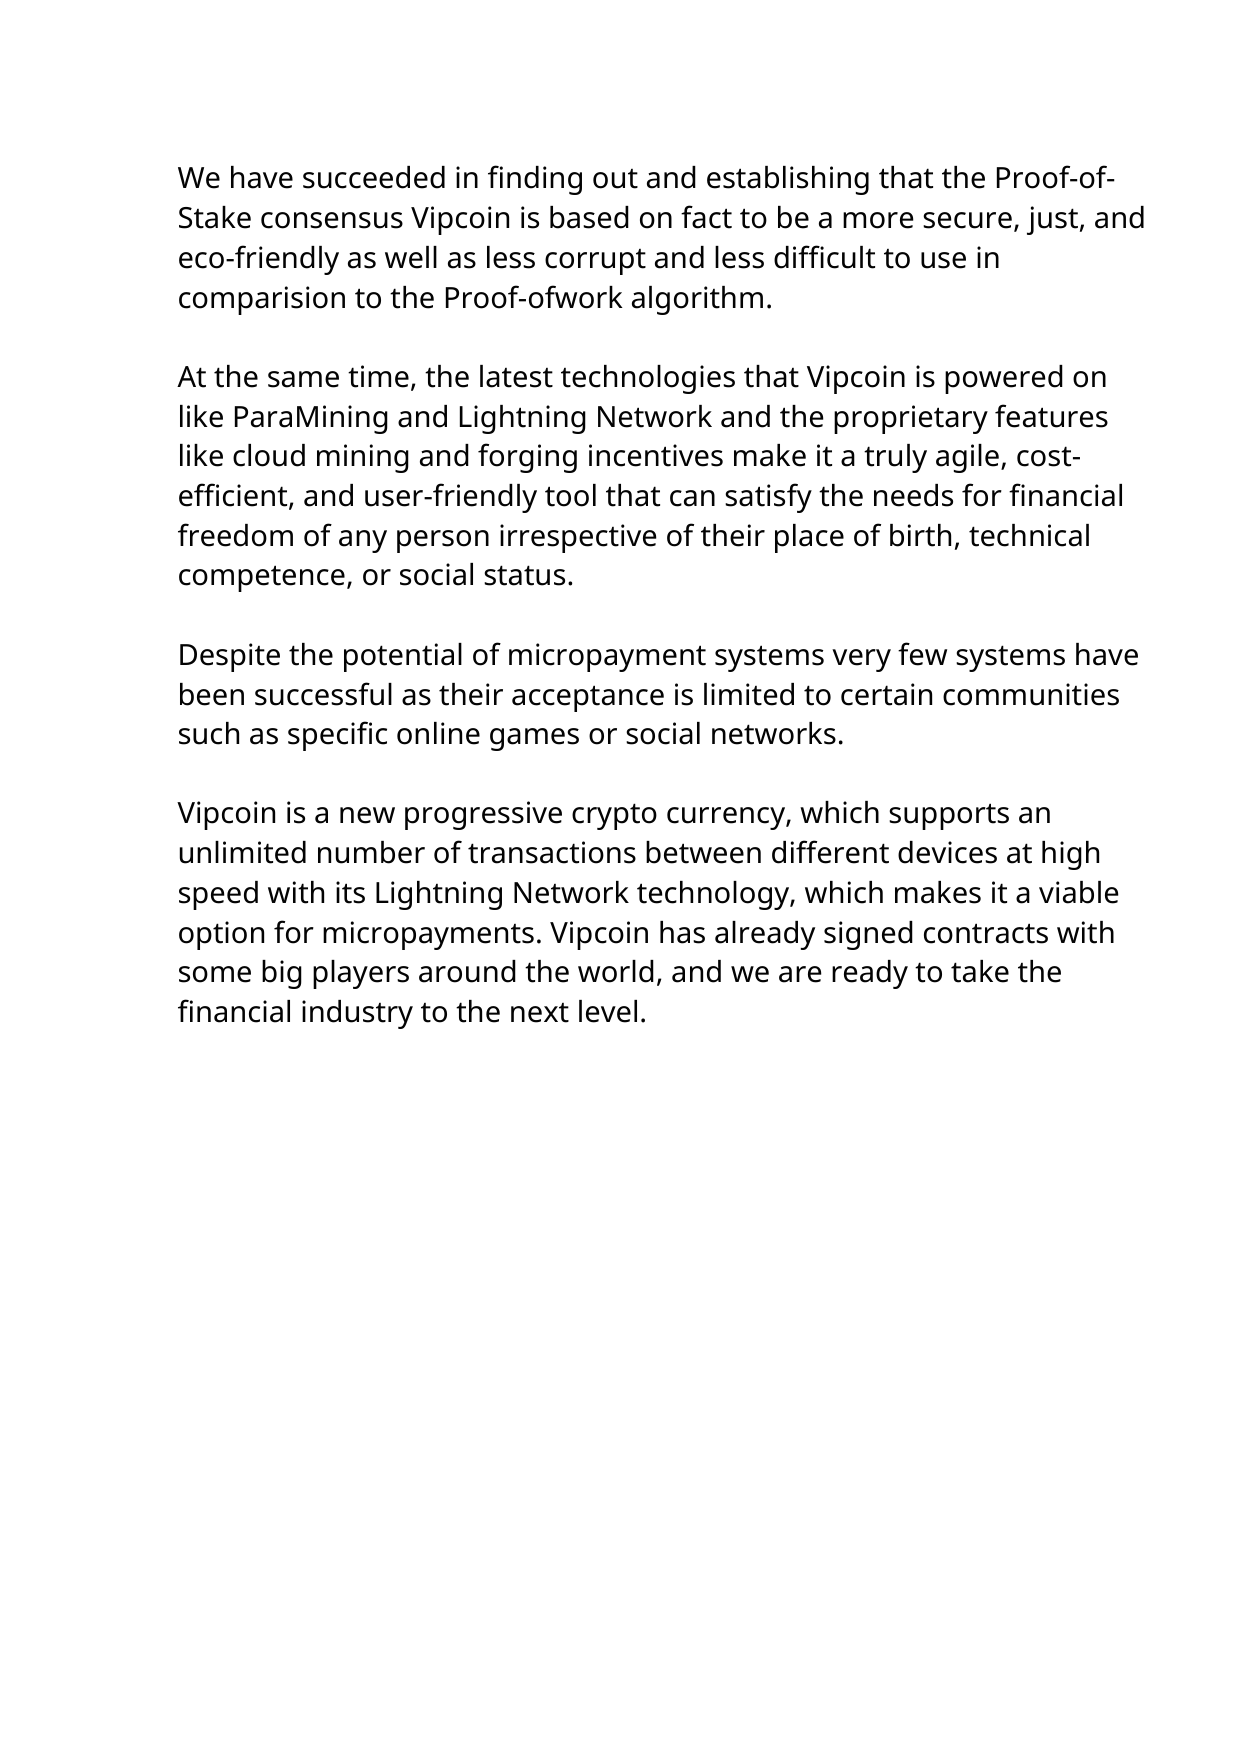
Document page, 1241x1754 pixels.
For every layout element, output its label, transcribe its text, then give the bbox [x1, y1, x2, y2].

text At the same time, the latest technologies that Vipcoin is powered on like ParaMining and Lightning Network and the proprietary features like cloud mining and forging incentives make it a truly agile, cost- efficient, and user-friendly tool that can satisfy the needs for financial freedom of any person irrespective of their place of birth, technical competence, or social status. [177, 356, 1152, 594]
text Vipcoin is a new progressive crypto currency, which supports an unlimited number of transactions between different devices at high speed with its Lightning Network technology, which makes it a viable option for micropayments. Vipcoin has already signed contracts with some big players around the world, and we are ready to take the financial industry to the next level. [177, 793, 1152, 1031]
text We have succeeded in finding out and establishing that the Proof-of-Stake consensus Vipcoin is based on fact to be a more secure, just, and eco-friendly as well as less corrupt and less difficult to use in comparision to the Proof-ofwork algorithm. [177, 158, 1152, 317]
text Despite the potential of micropayment systems very few systems have been successful as their acceptance is limited to certain communities such as specific online games or social networks. [177, 634, 1152, 753]
